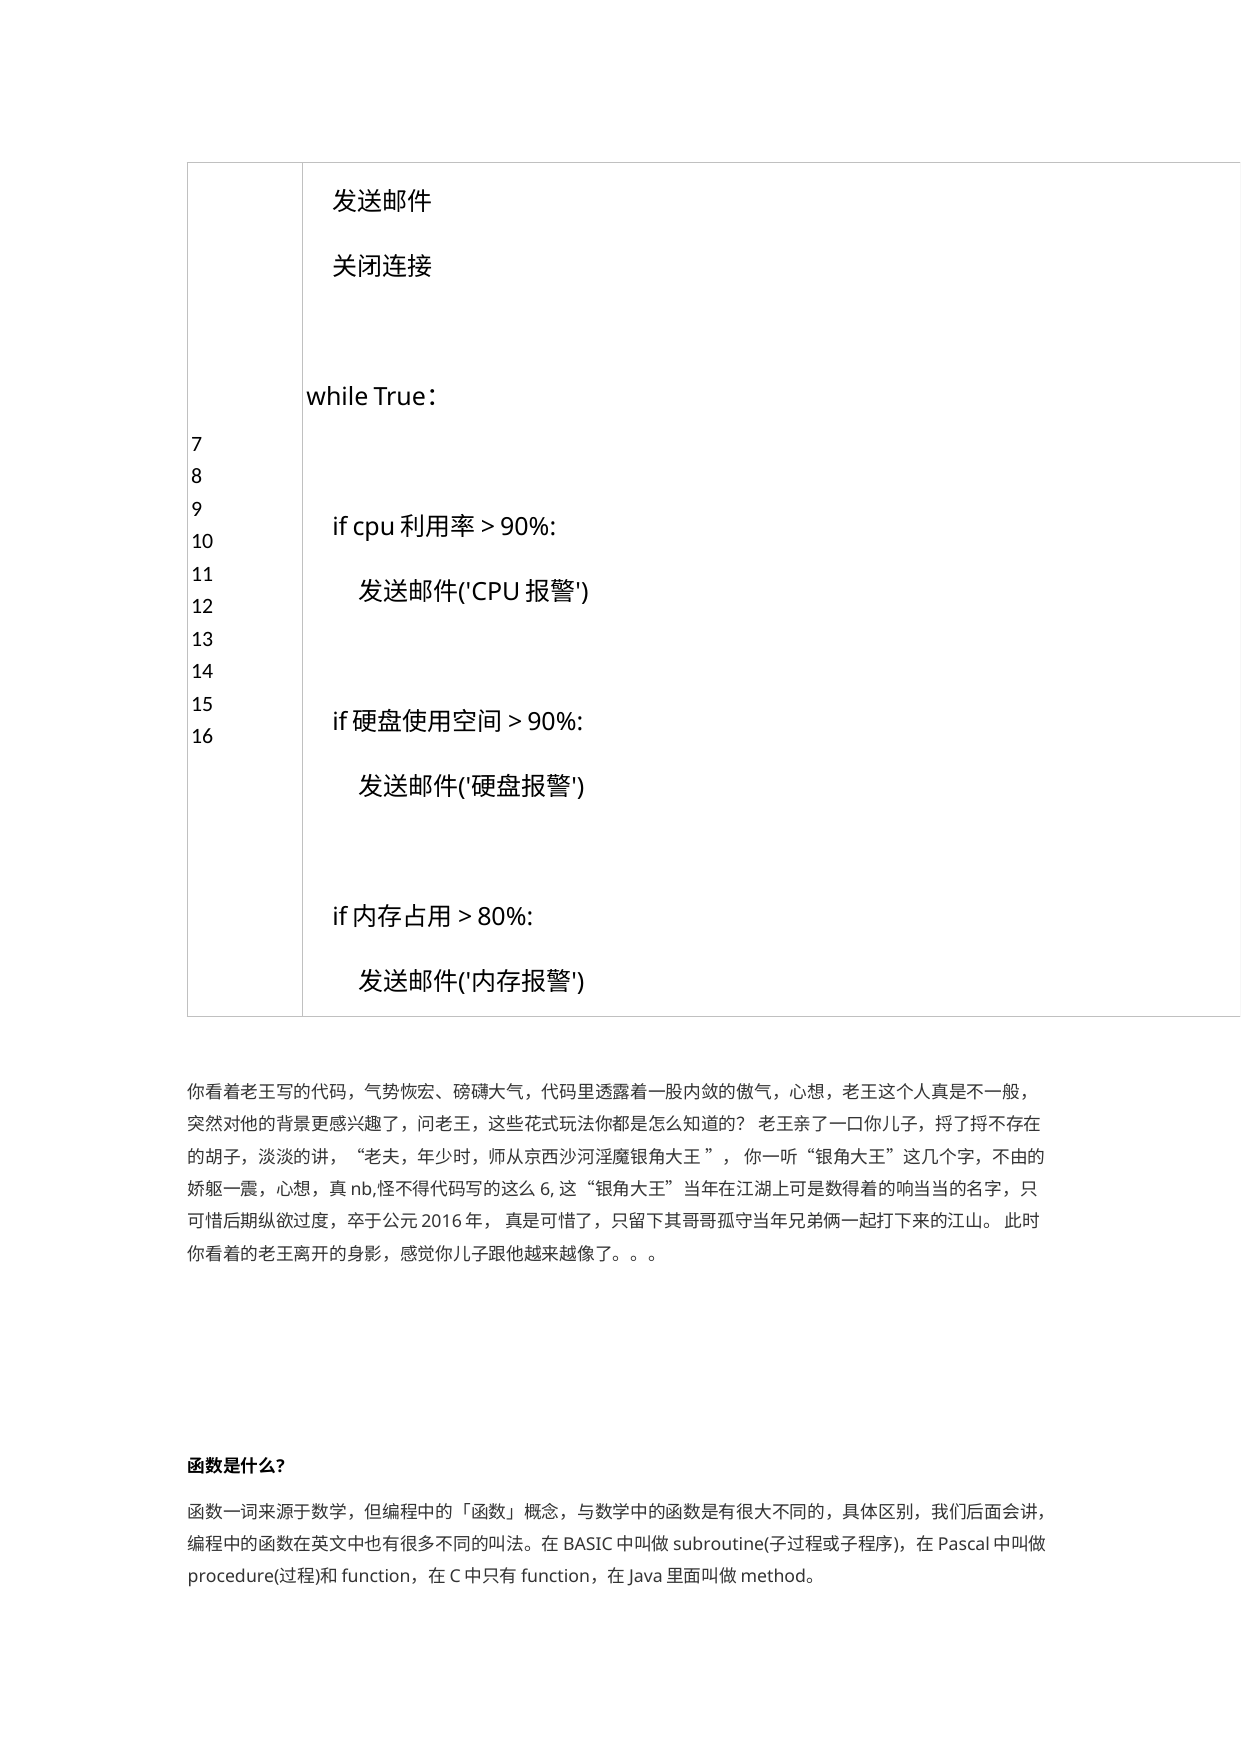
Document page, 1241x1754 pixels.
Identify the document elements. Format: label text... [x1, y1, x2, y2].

subtitle 函数是什么? [187, 1449, 1053, 1482]
text 你看着老王写的代码，气势恢宏、磅礴大气，代码里透露着一股内敛的傲气，心想，老王这个人真是不一般，突然对他的背景更感兴趣了，问老王，这些花式玩法你都是怎么知道的？ 老王亲了一口你儿子，捋了捋不存在的胡子，淡淡的讲，“老夫，年少时，师从京西沙河淫魔银角大王 ”， 你一听“银角大王”这几个字，不由的娇躯一震，心想，真nb,怪不得代码写的这么6, 这“银角大王”当年在江湖上可是数得着的响当当的名字，只可惜后期纵欲过度，卒于公元2016年， 真是可惜了，只留下其哥哥孤守当年兄弟俩一起打下来的江山。 此时你看着的老王离开的身影，感觉你儿子跟他越来越像了。。。 [187, 1074, 1053, 1269]
text 函数一词来源于数学，但编程中的「函数」概念，与数学中的函数是有很大不同的，具体区别，我们后面会讲，编程中的函数在英文中也有很多不同的叫法。在BASIC中叫做subroutine(子过程或子程序)，在Pascal中叫做procedure(过程)和function，在C中只有function，在Java里面叫做method。 [187, 1494, 1053, 1592]
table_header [188, 163, 302, 1016]
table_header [303, 163, 1240, 1016]
